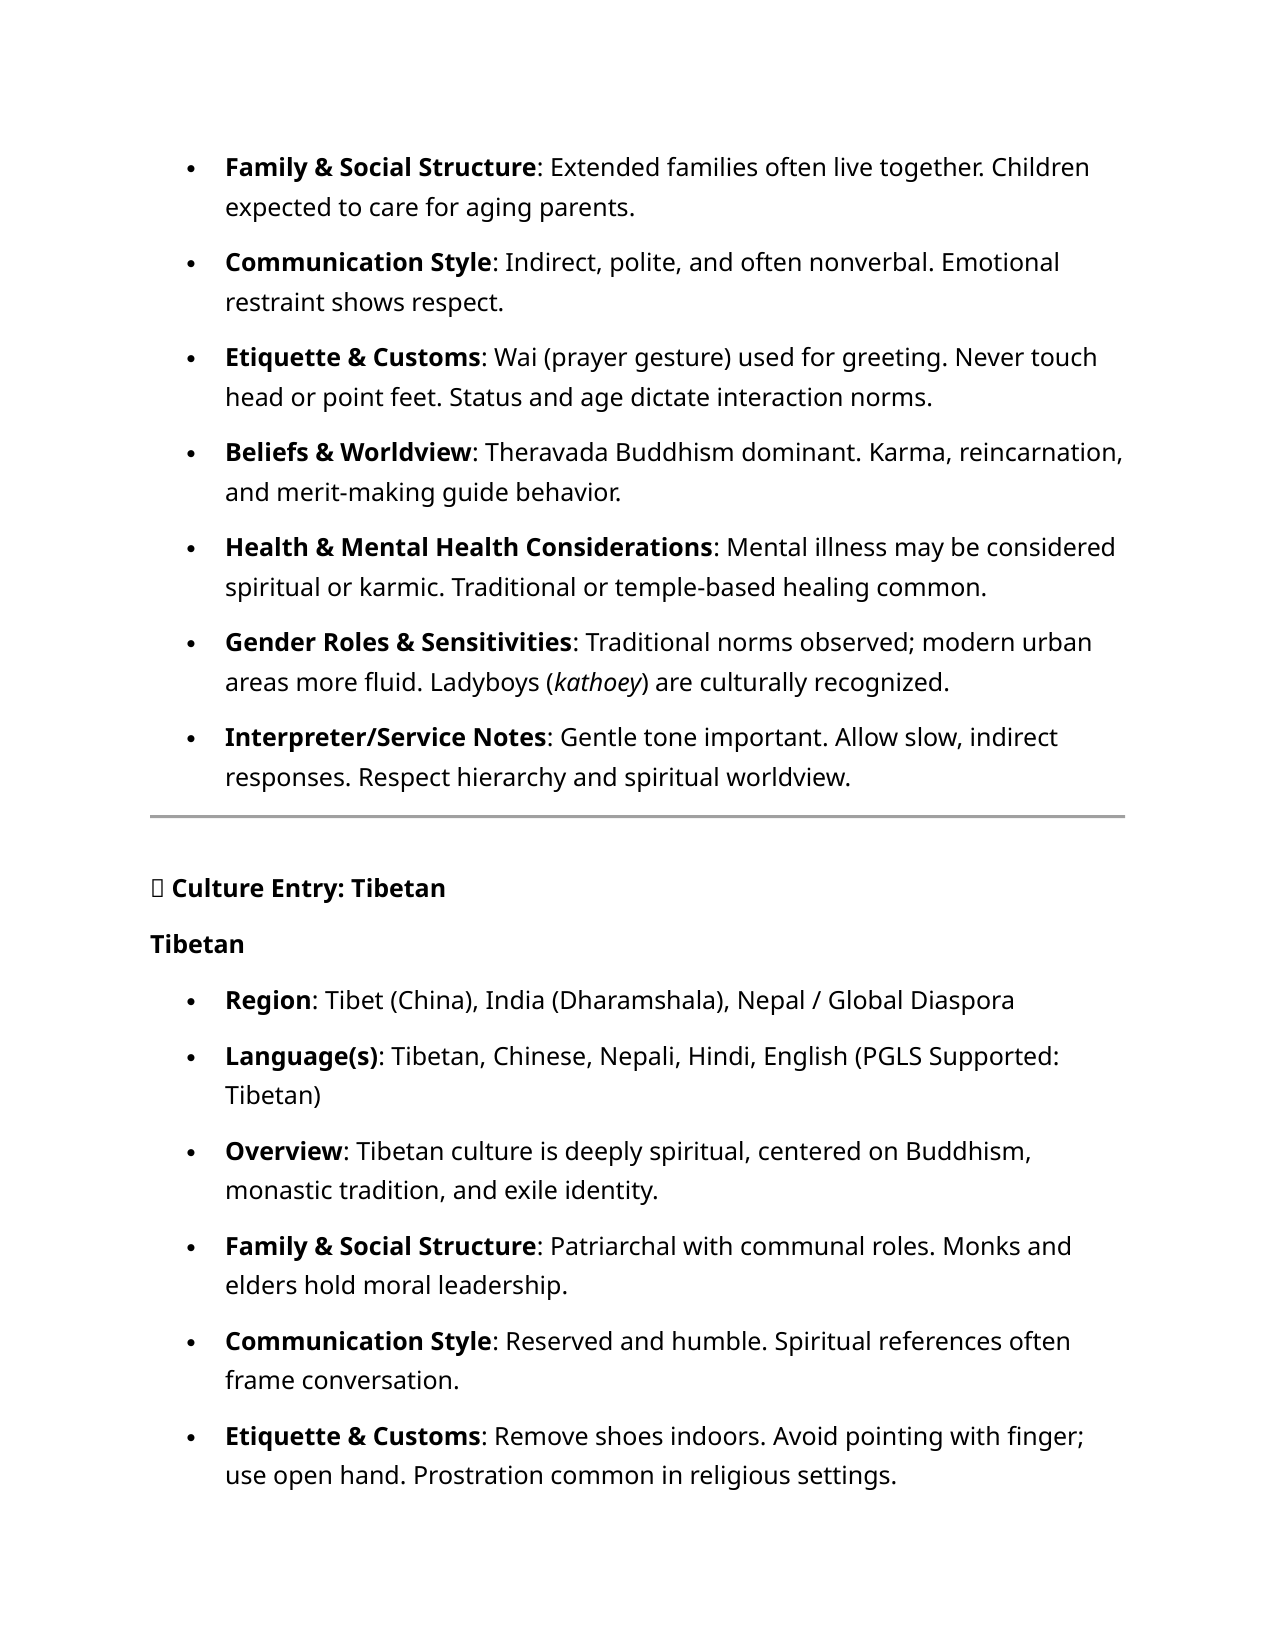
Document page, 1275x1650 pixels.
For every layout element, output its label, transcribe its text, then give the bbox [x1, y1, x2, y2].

list Family & Social Structure: Patriarchal with communal roles. Monks and elders hold moral leadership. [187, 1228, 1125, 1302]
list Communication Style: Indirect, polite, and often nonverbal. Emotional restraint shows respect. [187, 245, 1125, 318]
list Gender Roles & Sensitivities: Traditional norms observed; modern urban areas more fluid. Ladyboys (kathoey) are culturally recognized. [187, 625, 1125, 698]
list Family & Social Structure: Extended families often live together. Children expected to care for aging parents. [187, 150, 1125, 223]
list Overview: Tibetan culture is deeply spiritual, centered on Buddhism, monastic tradition, and exile identity. [187, 1133, 1125, 1207]
list Interpreter/Service Notes: Gentle tone important. Allow slow, indirect responses. Respect hierarchy and spiritual worldview. [187, 720, 1125, 793]
list Region: Tibet (China), India (Dharamshala), Nepal / Global Diaspora [187, 982, 1125, 1017]
list Language(s): Tibetan, Chinese, Nepali, Hindi, English (PGLS Supported: Tibetan) [187, 1038, 1125, 1112]
text 📘 Culture Entry: Tibetan [150, 871, 1125, 905]
list Etiquette & Customs: Wai (prayer gesture) used for greeting. Never touch head or point feet. Status and age dictate interaction norms. [187, 340, 1125, 413]
list Health & Mental Health Considerations: Mental illness may be considered spiritual or karmic. Traditional or temple-based healing common. [187, 530, 1125, 603]
list Beliefs & Worldview: Theravada Buddhism dominant. Karma, reincarnation, and merit-making guide behavior. [187, 435, 1125, 508]
text Tibetan [150, 927, 1125, 961]
list Communication Style: Reserved and humble. Spiritual references often frame conversation. [187, 1323, 1125, 1397]
list Etiquette & Customs: Remove shoes indoors. Avoid pointing with finger; use open hand. Prostration common in religious settings. [187, 1418, 1125, 1492]
